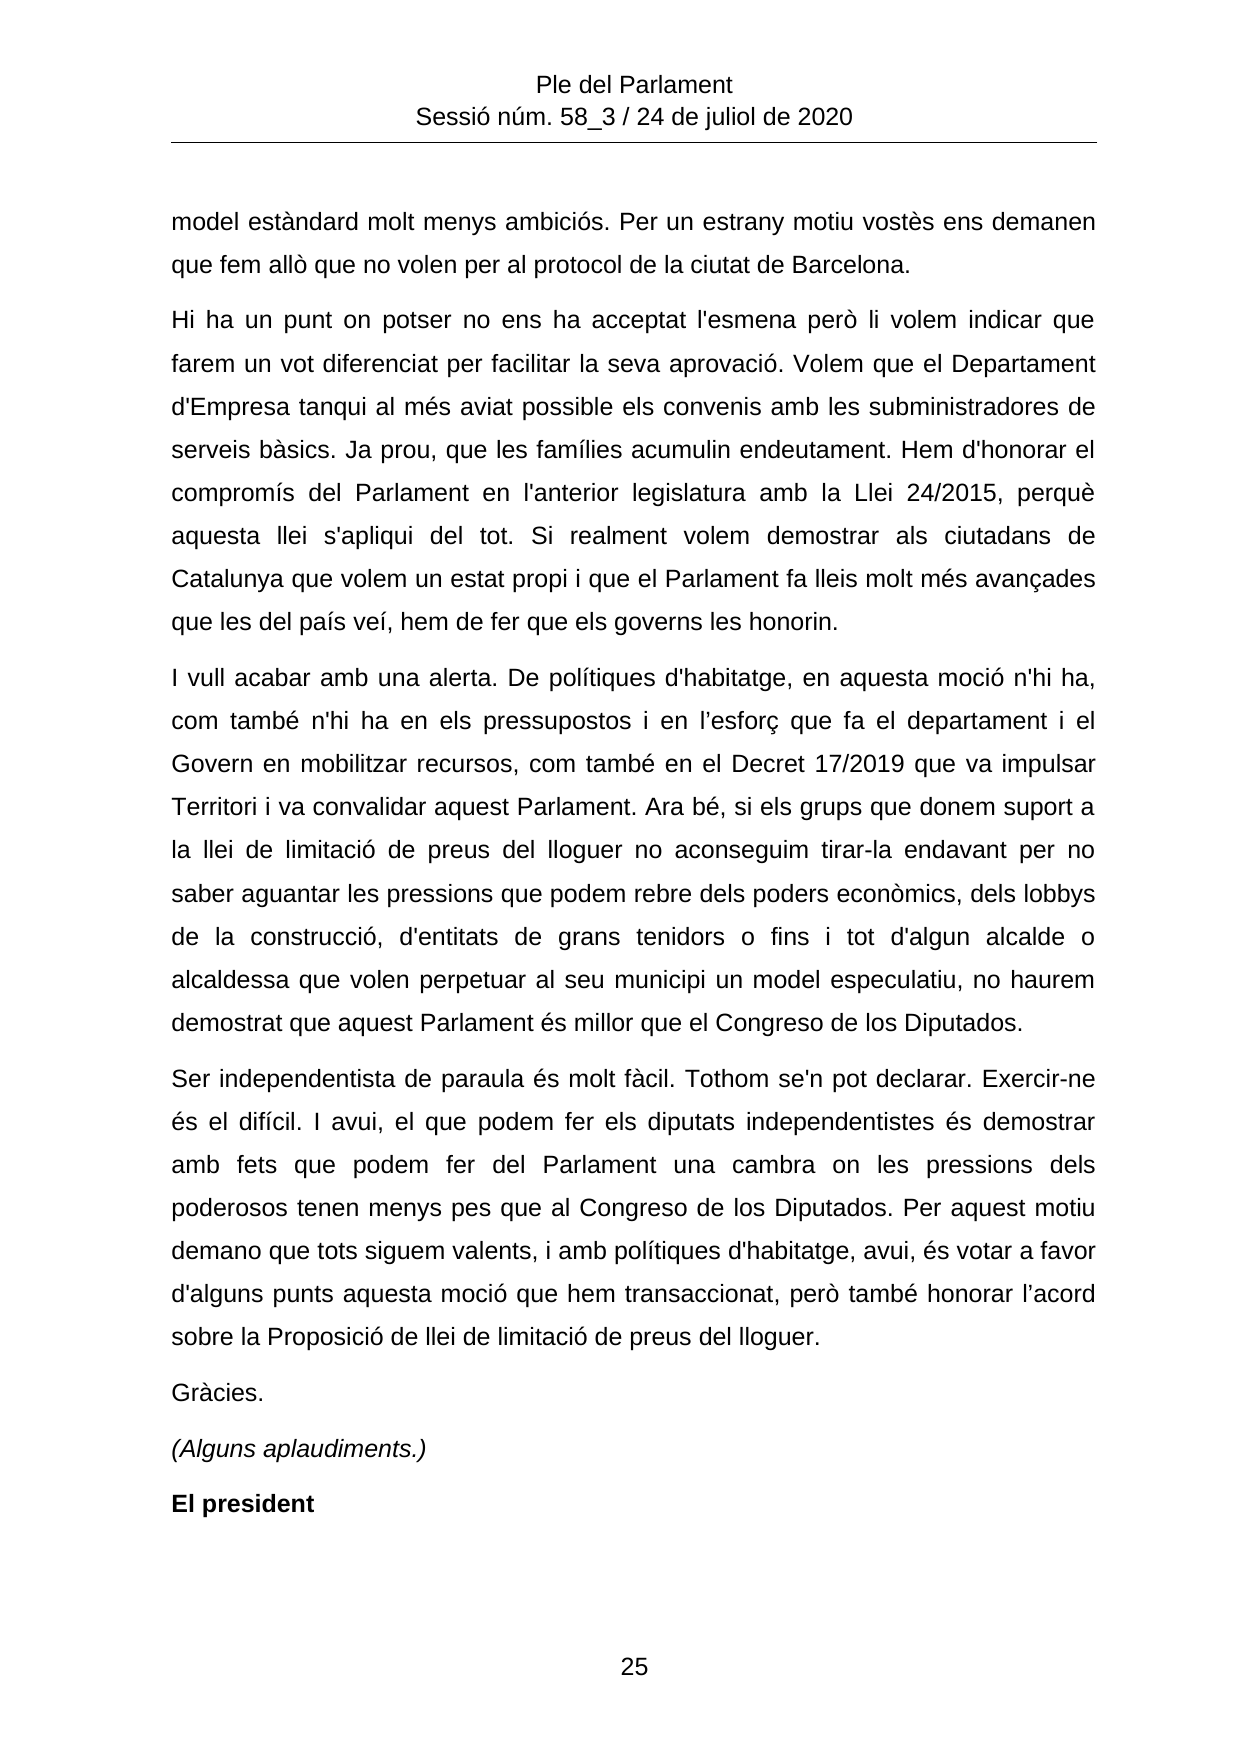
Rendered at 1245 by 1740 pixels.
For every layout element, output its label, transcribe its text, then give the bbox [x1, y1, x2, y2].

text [171, 207, 1097, 279]
text El president [171, 1489, 1097, 1518]
text Ser independentista de paraula és molt fàcil. Tothom se'n pot declarar. Exercir-ne és el difícil. I avui, el que podem fer els diputats independentistes és demostrar amb fets que podem fer del Parlament una cambra on les pressions dels poderosos tenen menys pes que al Congreso de los Diputados. Per aquest motiu demano que tots siguem valents, i amb polítiques d'habitatge, avui, és votar a favor d'alguns punts aquesta moció que hem transaccionat, però també honorar l’acord sobre la Proposició de llei de limitació de preus del lloguer. [171, 1064, 1097, 1351]
text Gràcies. [171, 1378, 1097, 1407]
text (Alguns aplaudiments.) [171, 1434, 1097, 1462]
text I vull acabar amb una alerta. De polítiques d'habitatge, en aquesta moció n'hi ha, com també n'hi ha en els pressupostos i en l’esforç que fa el departament i el Govern en mobilitzar recursos, com també en el Decret 17/2019 que va impulsar Territori i va convalidar aquest Parlament. Ara bé, si els grups que donem suport a la llei de limitació de preus del lloguer no aconseguim tirar-la endavant per no saber aguantar les pressions que podem rebre dels poders econòmics, dels lobbys de la construcció, d'entitats de grans tenidors o fins i tot d'algun alcalde o alcaldessa que volen perpetuar al seu municipi un model especulatiu, no haurem demostrat que aquest Parlament és millor que el Congreso de los Diputados. [171, 663, 1097, 1037]
text Hi ha un punt on potser no ens ha acceptat l'esmena però li volem indicar que farem un vot diferenciat per facilitar la seva aprovació. Volem que el Departament d'Empresa tanqui al més aviat possible els convenis amb les subministradores de serveis bàsics. Ja prou, que les famílies acumulin endeutament. Hem d'honorar el compromís del Parlament en l'anterior legislatura amb la Llei 24/2015, perquè aquesta llei s'apliqui del tot. Si realment volem demostrar als ciutadans de Catalunya que volem un estat propi i que el Parlament fa lleis molt més avançades que les del país veí, hem de fer que els governs les honorin. [171, 306, 1097, 636]
